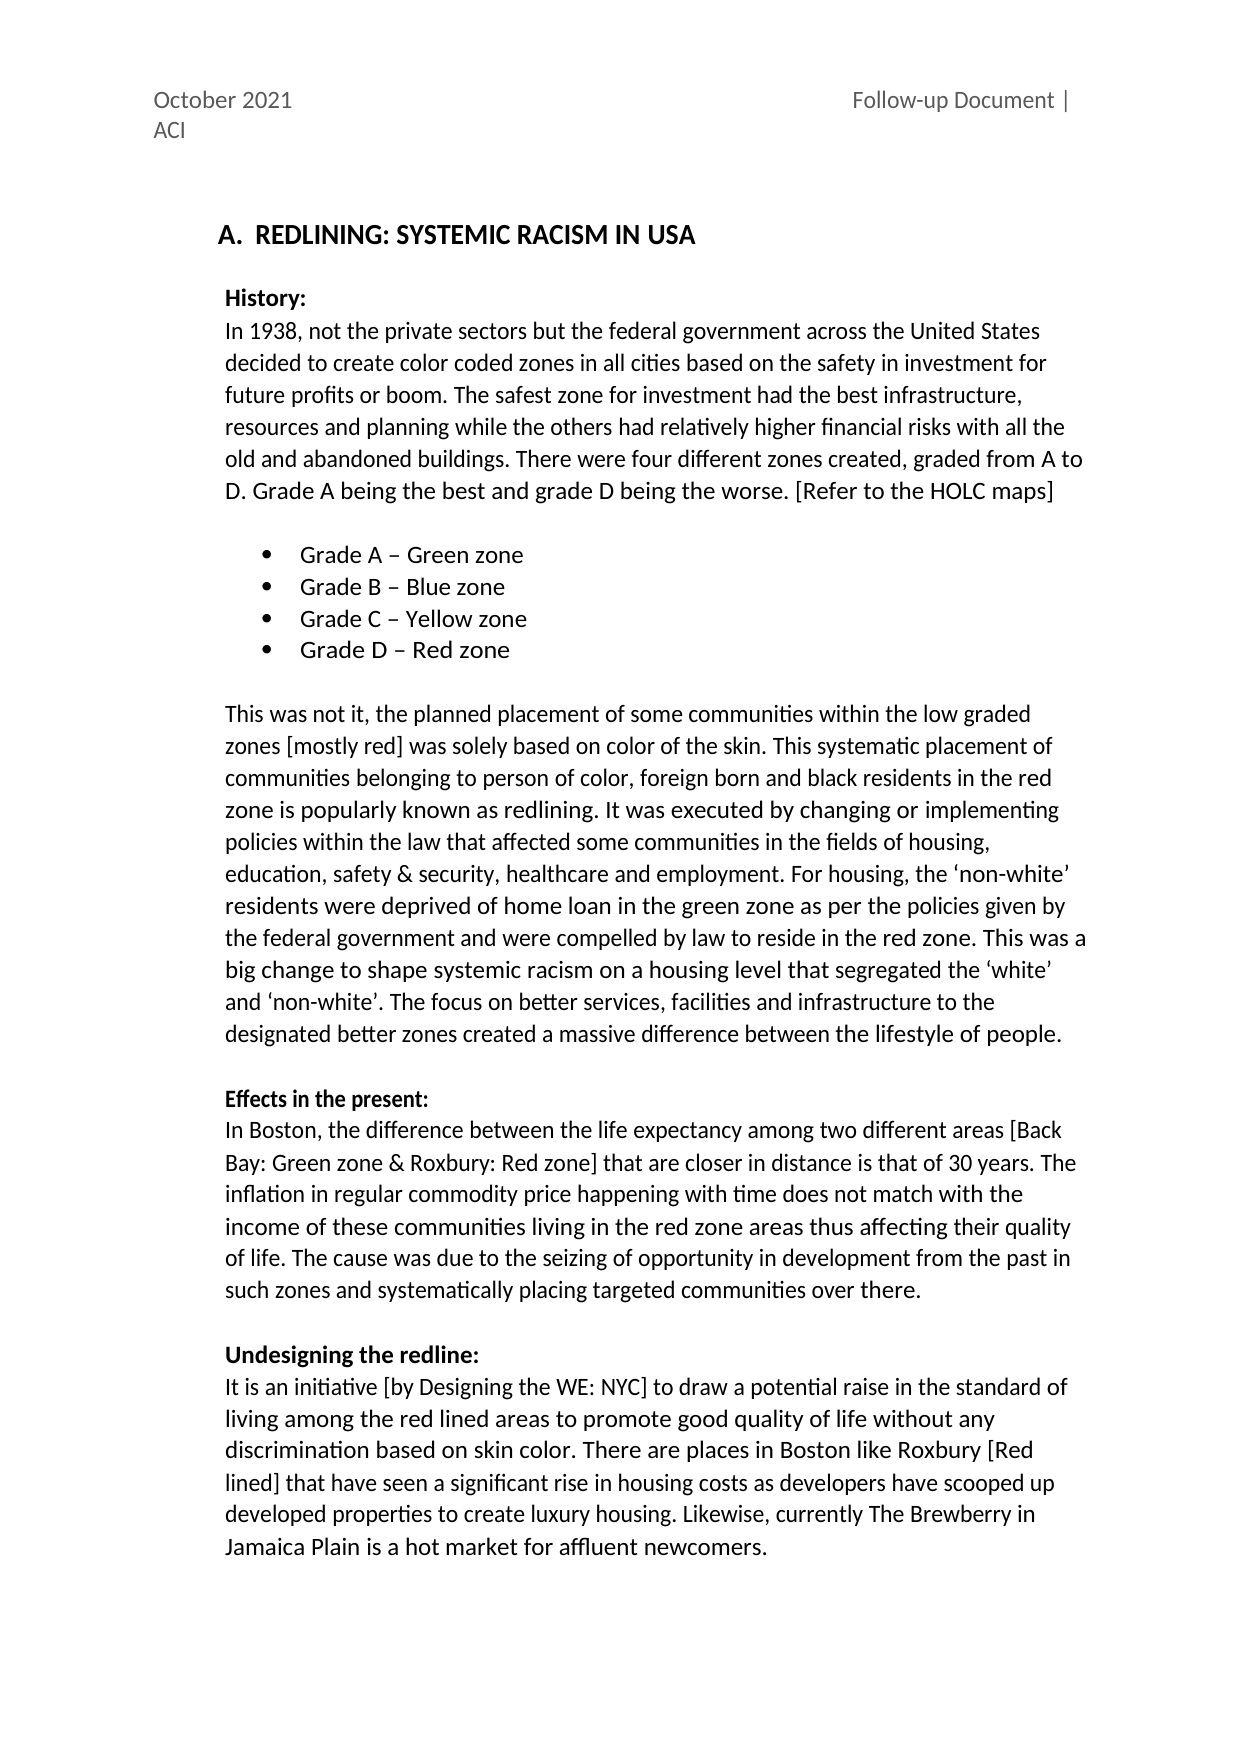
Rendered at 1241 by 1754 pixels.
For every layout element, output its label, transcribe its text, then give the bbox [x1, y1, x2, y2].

text This was not it, the planned placement of some communities within the low graded zones [mostly red] was solely based on color of the skin. This systematic placement of communities belonging to person of color, foreign born and black residents in the red zone is popularly known as redlining. It was executed by changing or implementing policies within the law that affected some communities in the fields of housing, education, safety & security, healthcare and employment. For housing, the ‘non-white’ residents were deprived of home loan in the green zone as per the policies given by the federal government and were compelled by law to reside in the red zone. This was a big change to shape systemic racism on a housing level that segregated the ‘white’ and ‘non-white’. The focus on better services, facilities and infrastructure to the designated better zones created a massive difference between the lifestyle of people. [225, 698, 1087, 1048]
text It is an initiative [by Designing the WE: NYC] to draw a potential raise in the standard of living among the red lined areas to promote good quality of life without any discrimination based on skin color. There are places in Boston like Roxbury [Red lined] that have seen a significant rise in housing costs as developers have scooped up developed properties to create luxury housing. Likewise, currently The Brewberry in Jamaica Plain is a hot market for affluent newcomers. [225, 1371, 1087, 1561]
list Grade B – Blue zone [262, 571, 1101, 601]
text In 1938, not the private sectors but the federal government across the United States decided to create color coded zones in all cities based on the safety in investment for future profits or boom. The safest zone for investment had the best infrastructure, resources and planning while the others had relatively higher financial risks with all the old and abandoned buildings. There were four different zones created, graded from A to D. Grade A being the best and grade D being the worse. [Refer to the HOLC maps] [225, 315, 1091, 506]
list Grade C – Yellow zone [262, 603, 1101, 633]
subtitle History: [225, 253, 622, 313]
subtitle Effects in the present: [225, 1083, 1101, 1113]
text In Boston, the difference between the life expectancy among two different areas [Back Bay: Green zone & Roxbury: Red zone] that are closer in distance is that of 30 years. The inflation in regular commodity price happening with time does not match with the income of these communities living in the red zone areas thus affecting their quality of life. The cause was due to the seizing of opportunity in development from the past in such zones and systematically placing targeted communities over there. [225, 1115, 1081, 1305]
list Grade D – Red zone [262, 634, 1101, 664]
list Grade A – Green zone [262, 539, 1101, 569]
subtitle REDLINING: SYSTEMIC RACISM IN USA [218, 192, 883, 253]
subtitle Undesigning the redline: [225, 1339, 1101, 1369]
